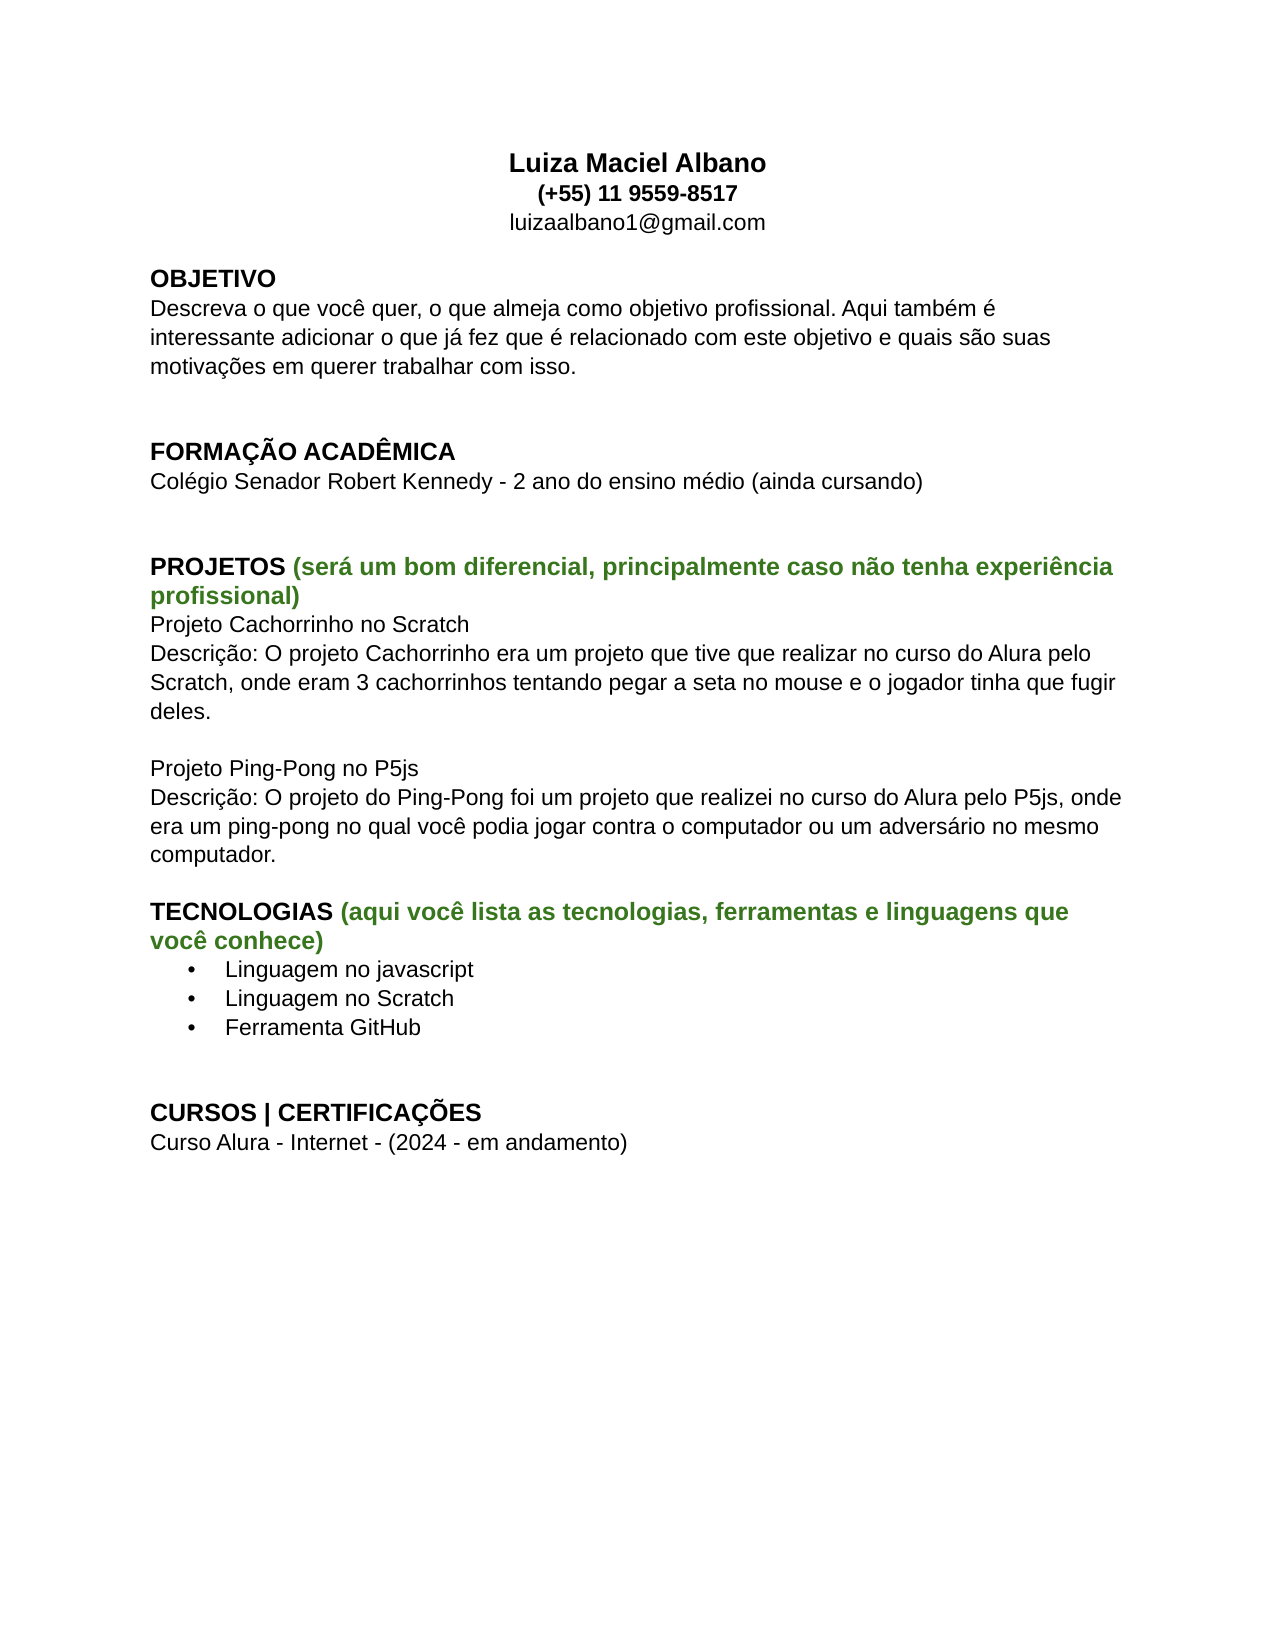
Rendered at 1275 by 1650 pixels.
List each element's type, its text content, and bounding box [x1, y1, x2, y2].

text Curso Alura - Internet - (2024 - em andamento) [150, 1127, 1125, 1156]
text Descreva o que você quer, o que almeja como objetivo profissional. Aqui também é interessante adicionar o que já fez que é relacionado com este objetivo e quais são suas motivações em querer trabalhar com isso. [150, 294, 1125, 380]
text CURSOS | CERTIFICAÇÕES [150, 1099, 1125, 1127]
list Linguagem no javascript [187, 955, 1125, 984]
text Projeto Ping-Pong no P5js [150, 754, 1125, 782]
text TECNOLOGIAS (aqui você lista as tecnologias, ferramentas e linguagens que você conhece) [150, 897, 1125, 955]
text luizaalbano1@gmail.com [150, 207, 1125, 236]
text OBJETIVO [150, 265, 1125, 294]
text Descrição: O projeto do Ping-Pong foi um projeto que realizei no curso do Alura pelo P5js, onde era um ping-pong no qual você podia jogar contra o computador ou um adversário no mesmo computador. [150, 782, 1125, 869]
text FORMAÇÃO ACADÊMICA [150, 437, 1125, 466]
text Descrição: O projeto Cachorrinho era um projeto que tive que realizar no curso do Alura pelo Scratch, onde eram 3 cachorrinhos tentando pegar a seta no mouse e o jogador tinha que fugir deles. [150, 639, 1125, 725]
text Projeto Cachorrinho no Scratch [150, 610, 1125, 639]
list Ferramenta GitHub [187, 1012, 1125, 1041]
text (+55) 11 9559-8517 [150, 179, 1125, 207]
text PROJETOS (será um bom diferencial, principalmente caso não tenha experiência profissional) [150, 552, 1125, 610]
list Linguagem no Scratch [187, 984, 1125, 1012]
text Colégio Senador Robert Kennedy - 2 ano do ensino médio (ainda cursando) [150, 466, 1125, 495]
text Luiza Maciel Albano [150, 150, 1125, 179]
